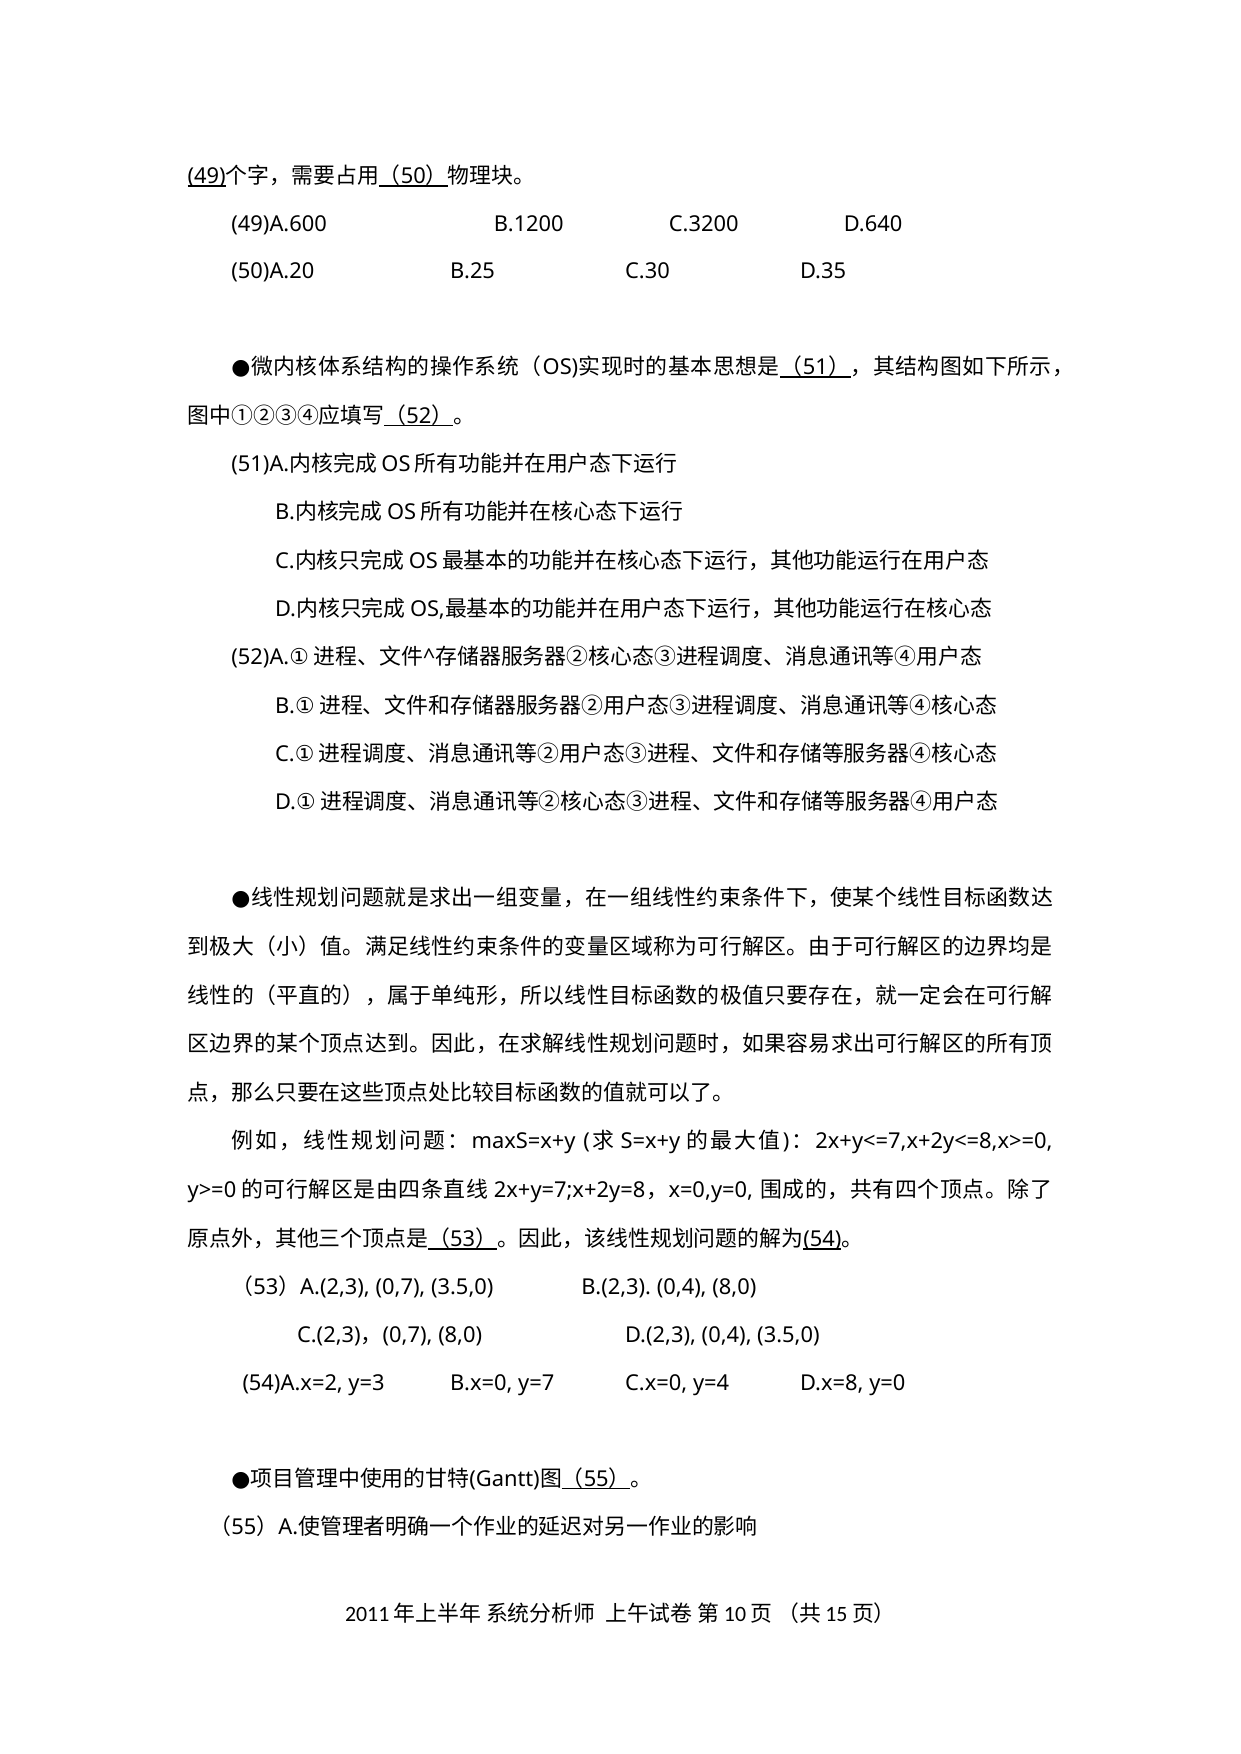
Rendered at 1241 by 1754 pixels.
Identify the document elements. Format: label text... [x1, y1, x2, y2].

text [187, 158, 1053, 191]
text D.内核只完成OS,最基本的功能并在用户态下运行，其他功能运行在核心态 [231, 591, 1053, 623]
text B.内核完成OS所有功能并在核心态下运行 [231, 494, 1053, 526]
text (54)A.x=2, y=3 B.x=0, y=7 C.x=0, y=4 D.x=8, y=0 [187, 1366, 1053, 1398]
text (51)A.内核完成OS所有功能并在用户态下运行 [187, 446, 1053, 478]
text C.(2,3)，(0,7), (8,0) D.(2,3), (0,4), (3.5,0) [187, 1317, 1053, 1350]
text D.①进程调度、消息通讯等②核心态③进程、文件和存储等服务器④用户态 [187, 784, 1053, 816]
text (52)A.①进程、文件^存储器服务器②核心态③进程调度、消息通讯等④用户态 [187, 639, 1053, 671]
text （53）A.(2,3), (0,7), (3.5,0) B.(2,3). (0,4), (8,0) [187, 1269, 1053, 1301]
text B.①进程、文件和存储器服务器②用户态③进程调度、消息通讯等④核心态 [187, 687, 1053, 720]
text C.①进程调度、消息通讯等②用户态③进程、文件和存储等服务器④核心态 [187, 736, 1053, 768]
text ●项目管理中使用的甘特(Gantt)图（55）。 [187, 1460, 1053, 1493]
text ●线性规划问题就是求出一组变量，在一组线性约束条件下，使某个线性目标函数达到极大（小）值。满足线性约束条件的变量区域称为可行解区。由于可行解区的边界均是线性的（平直的），属于单纯形，所以线性目标函数的极值只要存在，就一定会在可行解区边界的某个顶点达到。因此，在求解线性规划问题时，如果容易求出可行解区的所有顶点，那么只要在这些顶点处比较目标函数的值就可以了。 [187, 880, 1053, 1107]
text ●微内核体系结构的操作系统（OS)实现时的基本思想是（51），其结构图如下所示，图中①②③④应填写（52）。 [187, 348, 1053, 430]
text （55）A.使管理者明确一个作业的延迟对另一作业的影响 [187, 1509, 1053, 1541]
text C.内核只完成OS最基本的功能并在核心态下运行，其他功能运行在用户态 [187, 542, 1053, 575]
text (50)A.20 B.25 C.30 D.35 [187, 254, 1053, 286]
text (49)A.600 B.1200 C.3200 D.640 [187, 206, 1053, 239]
text 例如，线性规划问题：maxS=x+y (求S=x+y的最大值)：2x+y<=7,x+2y<=8,x>=0, y>=0的可行解区是由四条直线2x+y=7;x+2y=8，x=0,y=0, 围成的，共有四个顶点。除了原点外，其他三个顶点是（53）。因此，该线性规划问题的解为(54)。 [187, 1123, 1053, 1253]
